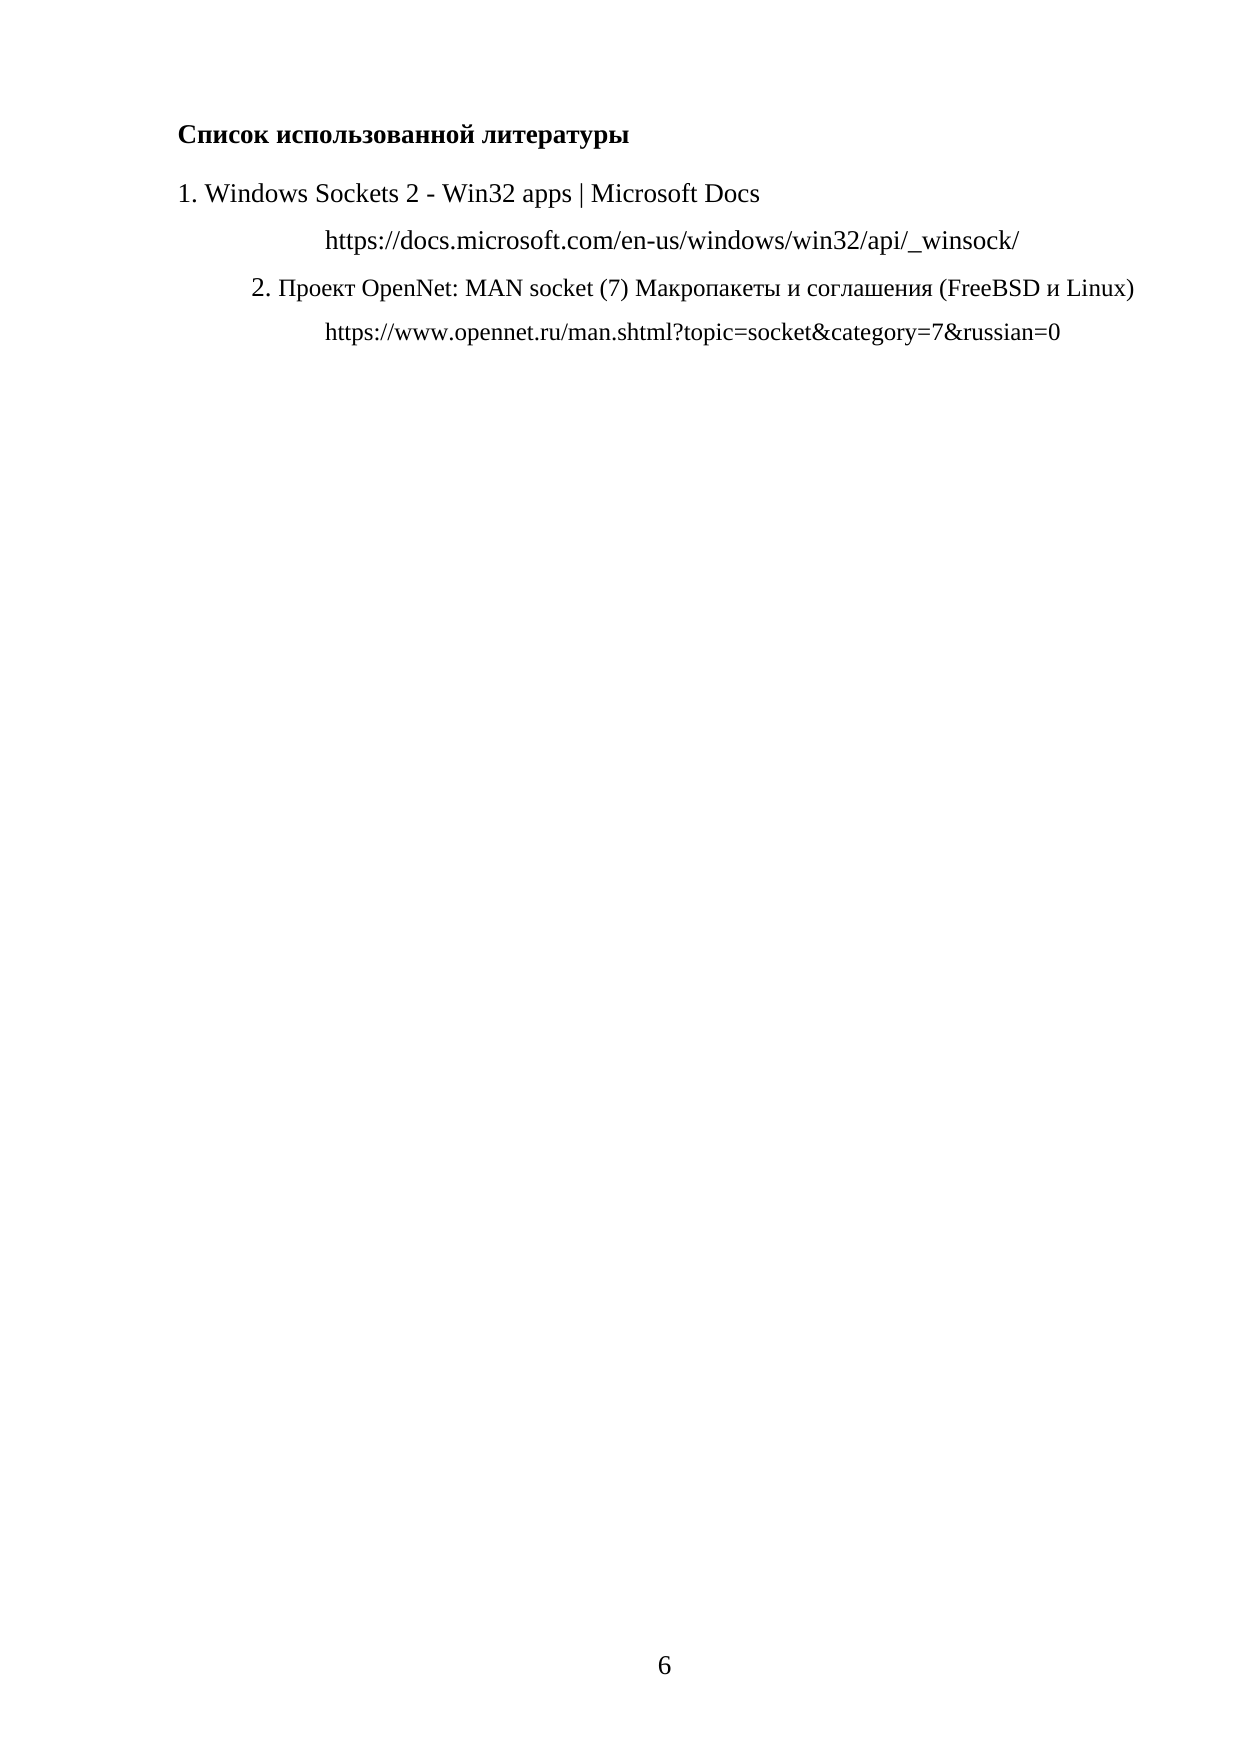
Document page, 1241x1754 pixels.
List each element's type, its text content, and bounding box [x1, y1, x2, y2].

list Windows Sockets 2 - Win32 apps | Microsoft Docs [177, 177, 1152, 208]
list https://docs.microsoft.com/en-us/windows/win32/api/_winsock/ [177, 224, 1152, 255]
list Проект OpenNet: MAN socket (7) Макропакеты и соглашения (FreeBSD и Linux) [177, 271, 1152, 302]
subtitle Список использованной литературы [177, 118, 1152, 149]
list https://www.opennet.ru/man.shtml?topic=socket&category=7&russian=0 [251, 317, 1152, 346]
